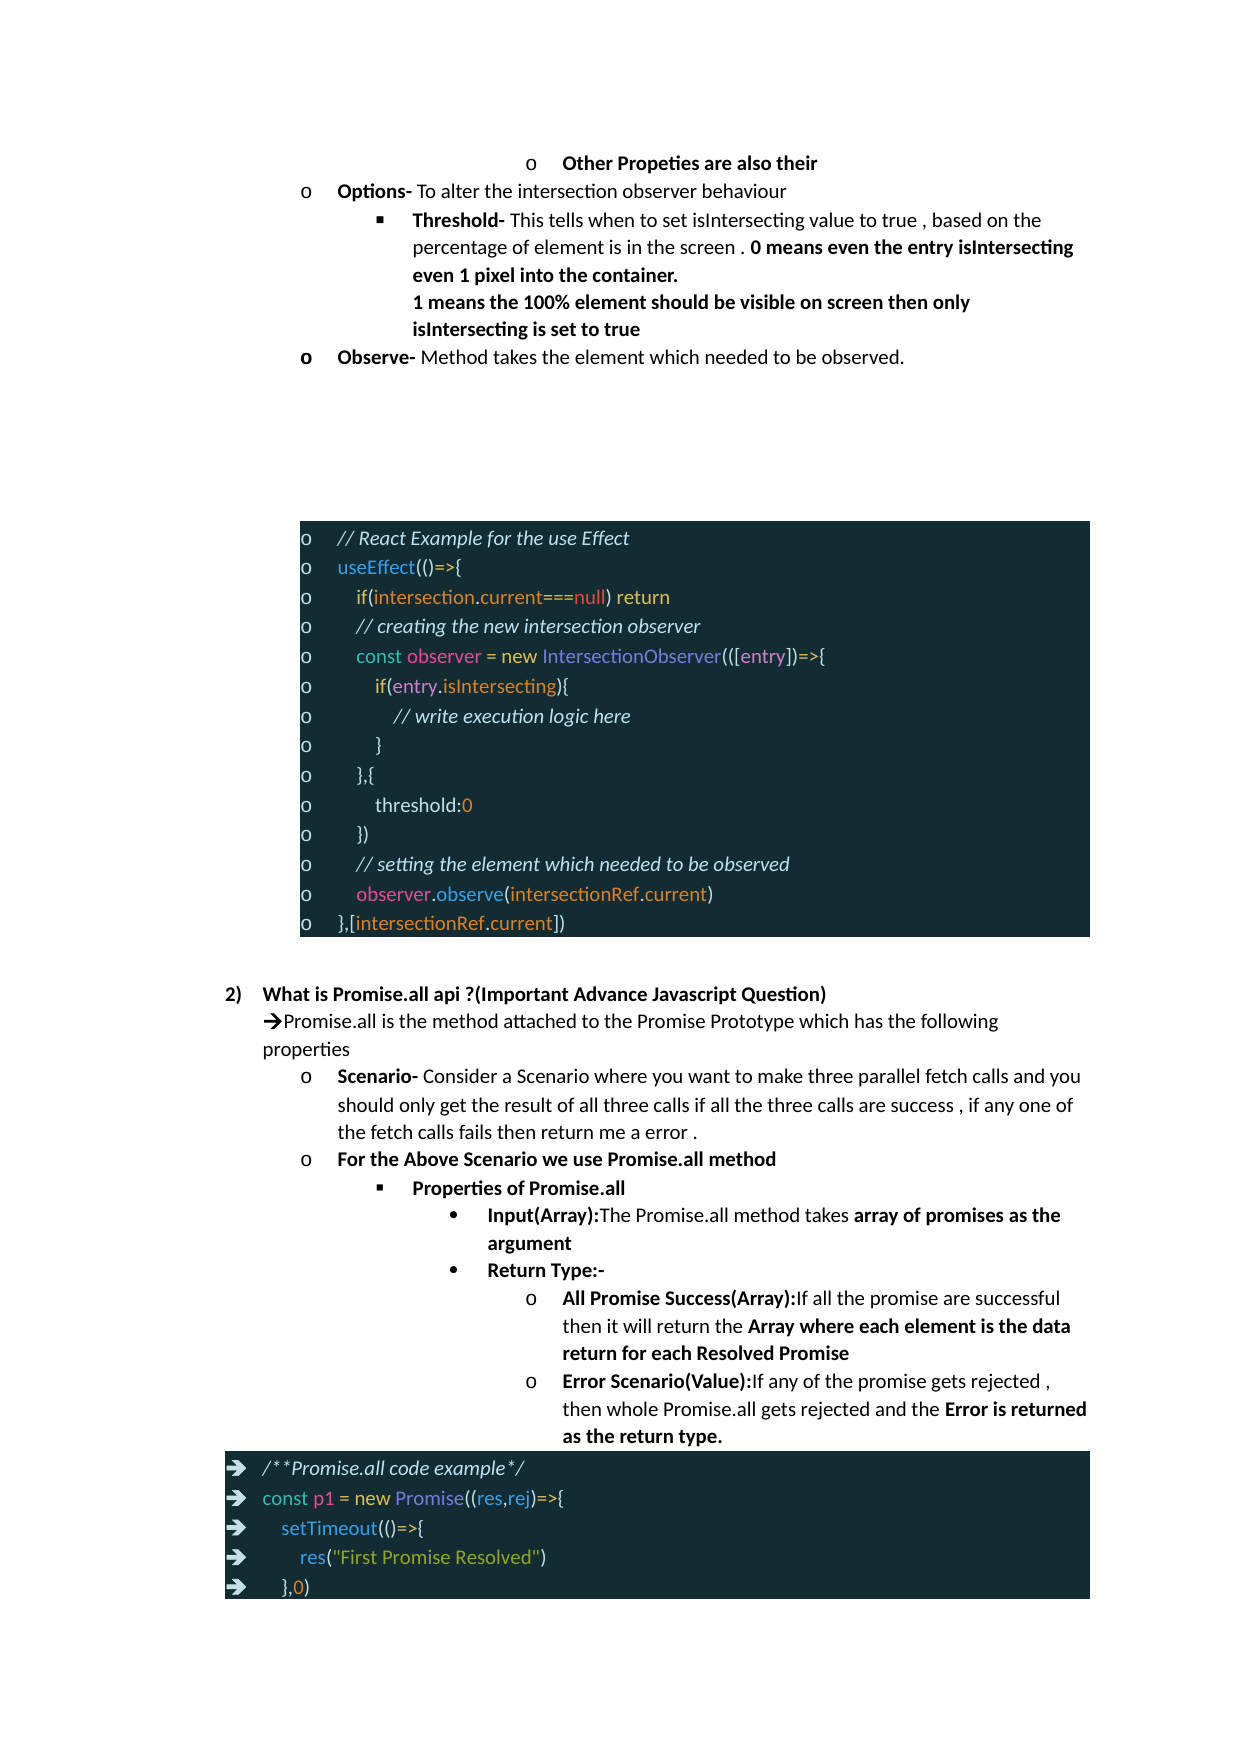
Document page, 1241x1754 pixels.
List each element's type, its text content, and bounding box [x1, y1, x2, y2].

list setTimeout(()=>{ [225, 1511, 1090, 1540]
list const p1 = new Promise((res,rej)=>{ [225, 1481, 1090, 1511]
list // React Example for the use Effect [300, 521, 1090, 551]
list All Promise Success(Array):If all the promise are successful then it will return the Array where each element is the data return for each Resolved Promise [525, 1285, 1090, 1366]
list threshold:0 [300, 789, 1090, 818]
list Promise.all is the method attached to the Promise Prototype which has the following properties [262, 1008, 1090, 1061]
list // write execution logic here [300, 699, 1090, 729]
list // creating the new intersection observer [300, 611, 1090, 640]
list Threshold- This tells when to set isIntersecting value to true , based on the percentage of element is in the screen . 0 means even the entry isIntersecting even 1 pixel into the container. [375, 207, 1090, 287]
list Observe- Method takes the element which needed to be observed. [300, 344, 1090, 371]
list res("First Promise Resolved") [225, 1540, 1090, 1570]
list useEffect(()=>{ [300, 551, 1090, 581]
list } [300, 729, 1090, 759]
list if(entry.isIntersecting){ [300, 670, 1090, 699]
list },0) [225, 1570, 1090, 1599]
list For the Above Scenario we use Promise.all method [300, 1147, 1090, 1173]
list },{ [300, 759, 1090, 789]
list if(intersection.current===null) return [300, 581, 1090, 611]
list 1 means the 100% element should be visible on screen then only isIntersecting is set to true [412, 289, 1090, 342]
list Other Propeties are also their [525, 150, 1090, 176]
list /**Promise.all code example*/ [225, 1451, 1090, 1481]
list What is Promise.all api ?(Important Advance Javascript Question) [225, 981, 1090, 1007]
list Error Scenario(Value):If any of the promise gets rejected , then whole Promise.all gets rejected and the Error is returned as the return type. [525, 1368, 1090, 1449]
list }) [300, 818, 1090, 848]
list },[intersectionRef.current]) [300, 907, 1090, 937]
list Properties of Promise.all [375, 1175, 1090, 1201]
list // setting the element which needed to be observed [300, 848, 1090, 878]
list Return Type:- [450, 1257, 1090, 1283]
list Input(Array):The Promise.all method takes array of promises as the argument [450, 1202, 1090, 1255]
list observer.observe(intersectionRef.current) [300, 878, 1090, 907]
list Scenario- Consider a Scenario where you want to make three parallel fetch calls and you should only get the result of all three calls if all the three calls are success , if any one of the fetch calls fails then return me a error . [300, 1063, 1090, 1144]
list Options- To alter the intersection observer behaviour [300, 178, 1090, 205]
list const observer = new IntersectionObserver(([entry])=>{ [300, 640, 1090, 670]
